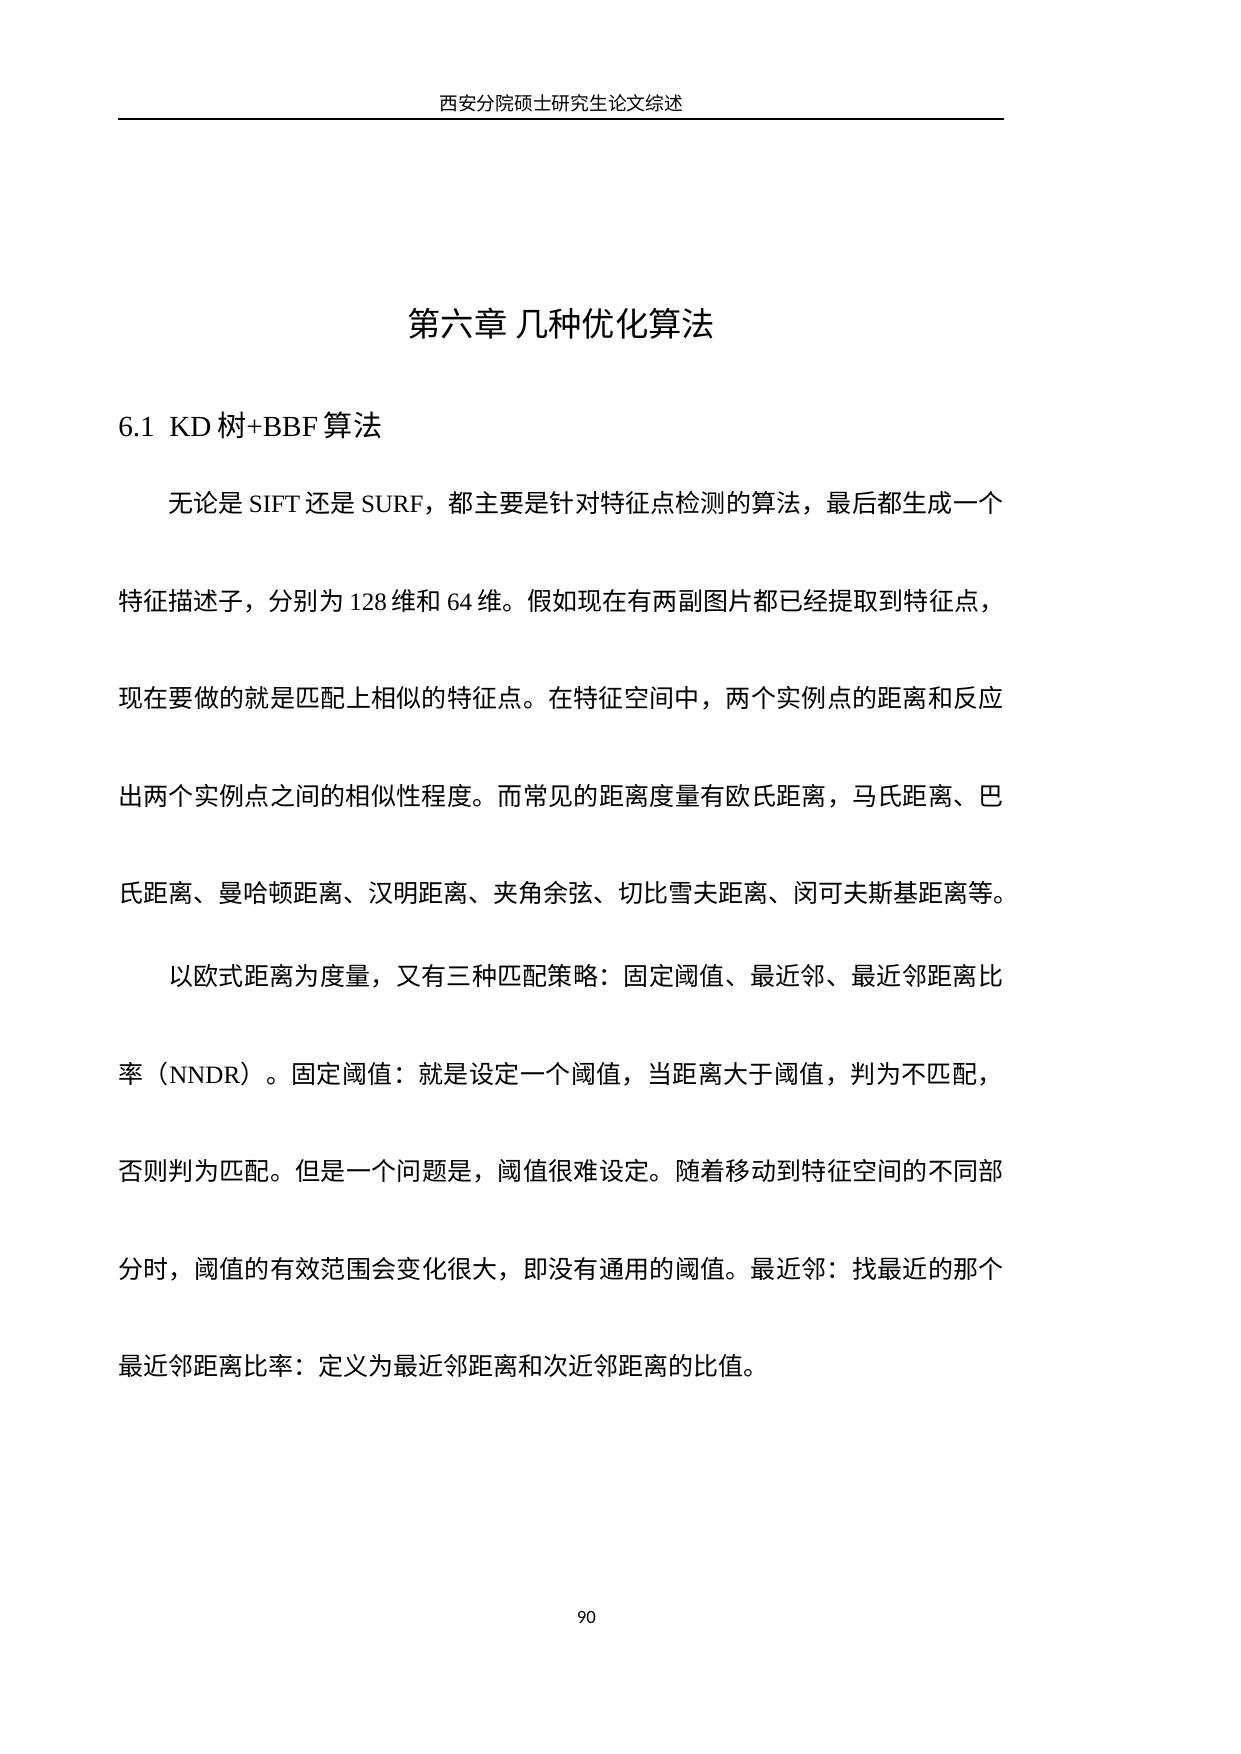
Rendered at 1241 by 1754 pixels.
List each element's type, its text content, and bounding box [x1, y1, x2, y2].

text 以欧式距离为度量，又有三种匹配策略：固定阈值、最近邻、最近邻距离比率（NNDR）。固定阈值：就是设定一个阈值，当距离大于阈值，判为不匹配，否则判为匹配。但是一个问题是，阈值很难设定。随着移动到特征空间的不同部分时，阈值的有效范围会变化很大，即没有通用的阈值。最近邻：找最近的那个。最近邻距离比率：定义为最近邻距离和次近邻距离的比值。 [118, 942, 1004, 1397]
subtitle 第六章 几种优化算法 [118, 289, 1004, 354]
text 无论是SIFT还是SURF，都主要是针对特征点检测的算法，最后都生成一个特征描述子，分别为128维和64维。假如现在有两副图片都已经提取到特征点，现在要做的就是匹配上相似的特征点。在特征空间中，两个实例点的距离和反应出两个实例点之间的相似性程度。而常见的距离度量有欧氏距离，马氏距离、巴氏距离、曼哈顿距离、汉明距离、夹角余弦、切比雪夫距离、闵可夫斯基距离等。 [118, 469, 1004, 924]
subtitle 6.1 KD树+BBF算法 [118, 392, 1004, 457]
